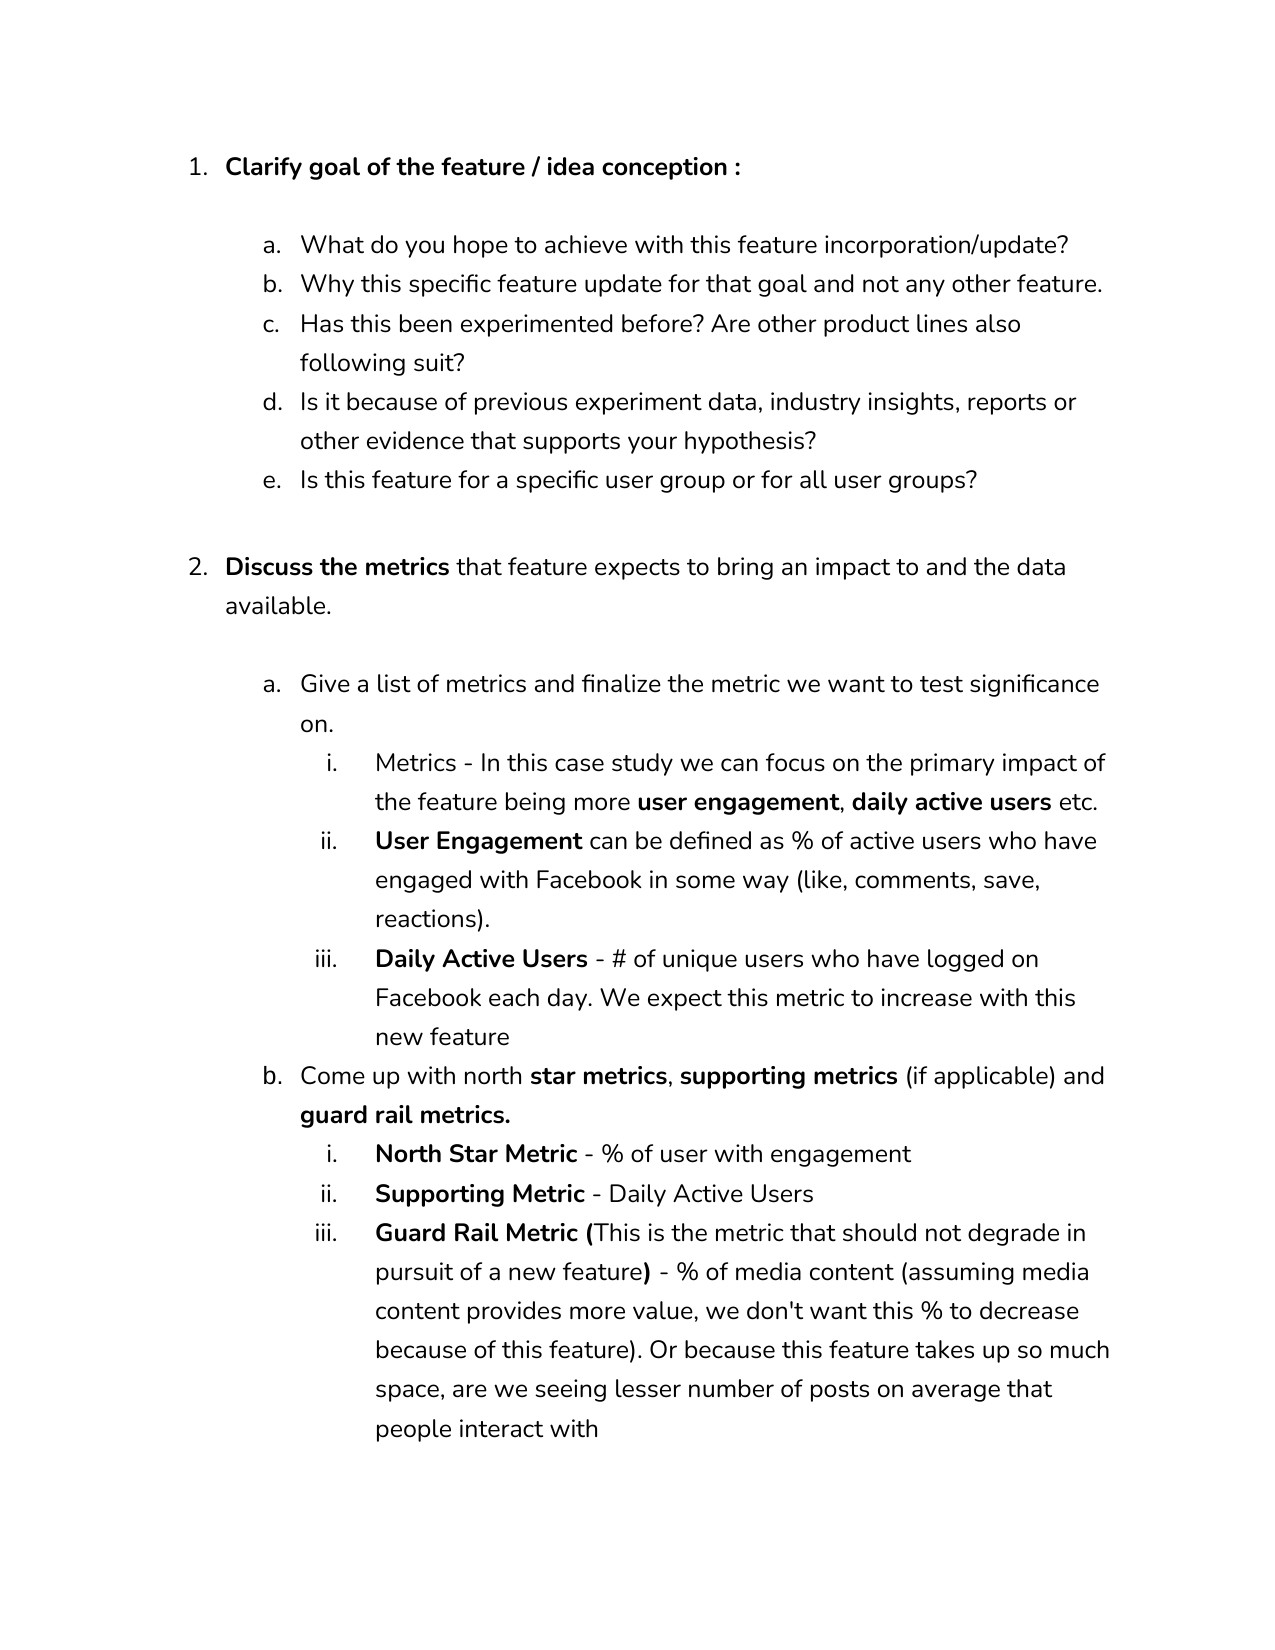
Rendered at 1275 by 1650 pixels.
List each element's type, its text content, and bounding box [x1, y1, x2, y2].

list Has this been experimented before? Are other product lines also following suit? [262, 307, 1125, 380]
list Supporting Metric - Daily Active Users [337, 1177, 1125, 1211]
list Clarify goal of the feature / idea conception : [187, 150, 1125, 184]
list Why this specific feature update for that goal and not any other feature. [262, 267, 1125, 302]
list Daily Active Users - # of unique users who have logged on Facebook each day. We expect this metric to increase with this new feature [337, 942, 1125, 1054]
list Discuss the metrics that feature expects to bring an impact to and the data available. [187, 550, 1125, 623]
list North Star Metric - % of user with engagement [337, 1137, 1125, 1172]
list Is this feature for a specific user group or for all user groups? [262, 463, 1125, 537]
list What do you hope to achieve with this feature incorporation/update? [262, 228, 1125, 262]
list Guard Rail Metric (This is the metric that should not degrade in pursuit of a new feature) - % of media content (assuming media content provides more value, we don't want this % to decrease because of this feature). Or because this feature takes up so much space, are we seeing lesser number of posts on average that people interact with [337, 1216, 1125, 1446]
list Give a list of metrics and finalize the metric we want to test significance on. [262, 667, 1125, 741]
list Metrics - In this case study we can focus on the primary impact of the feature being more user engagement, daily active users etc. [337, 746, 1125, 819]
list User Engagement can be defined as % of active users who have engaged with Facebook in some way (like, comments, save, reactions). [337, 824, 1125, 937]
list Come up with north star metrics, supporting metrics (if applicable) and guard rail metrics. [262, 1059, 1125, 1132]
list Is it because of previous experiment data, industry insights, reports or other evidence that supports your hypothesis? [262, 385, 1125, 458]
